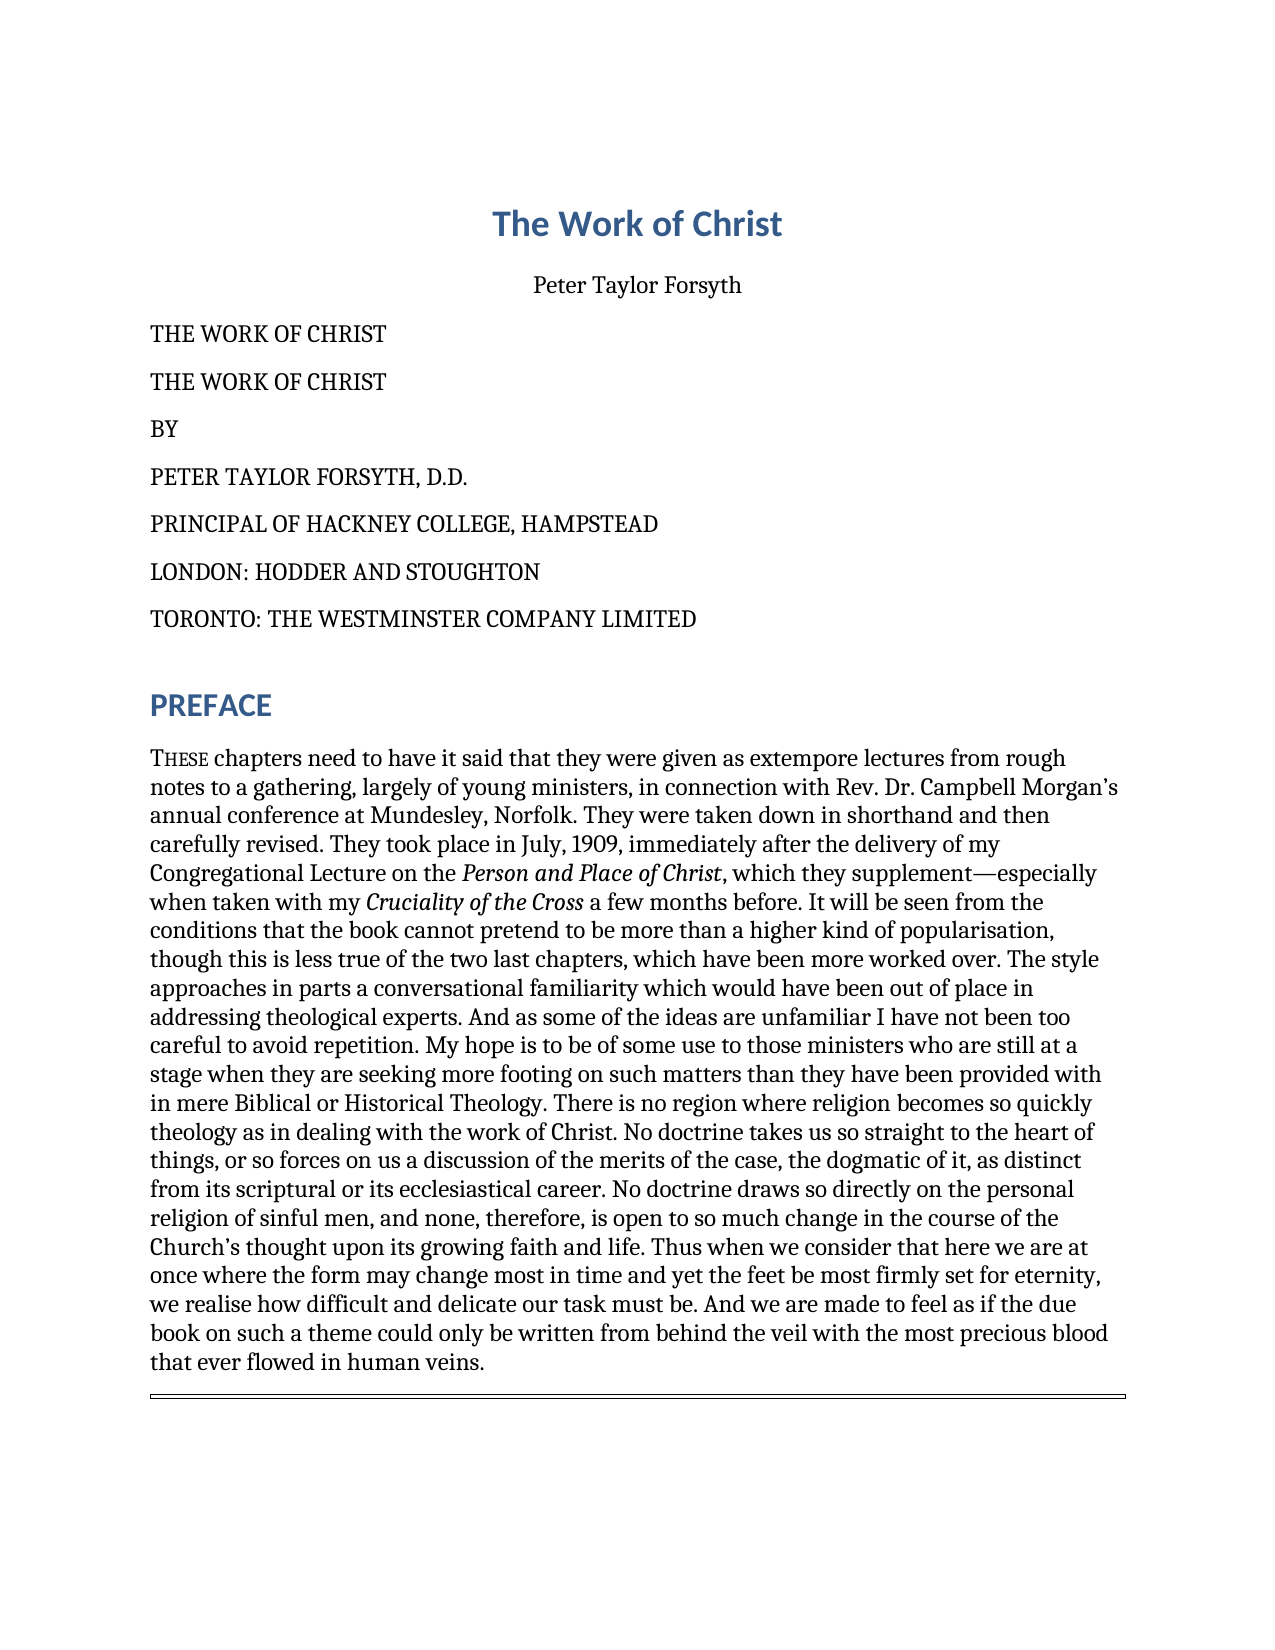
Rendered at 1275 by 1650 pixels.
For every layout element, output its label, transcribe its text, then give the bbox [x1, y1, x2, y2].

text PETER TAYLOR FORSYTH, D.D. [150, 463, 1125, 492]
text PRINCIPAL OF HACKNEY COLLEGE, HAMPSTEAD [150, 510, 1125, 539]
text TORONTO: THE WESTMINSTER COMPANY LIMITED [150, 605, 1125, 634]
text LONDON: HODDER AND STOUGHTON [150, 558, 1125, 587]
text THE WORK OF CHRIST [150, 320, 1125, 349]
subtitle PREFACE [150, 684, 1125, 725]
text These chapters need to have it said that they were given as extempore lectures from rough notes to a gathering, largely of young ministers, in connection with Rev. Dr. Campbell Morgan’s annual conference at Mundesley, Norfolk. They were taken down in shorthand and then carefully revised. They took place in July, 1909, immediately after the delivery of my Congregational Lecture on the Person and Place of Christ, which they supplement—especially when taken with my Cruciality of the Cross a few months before. It will be seen from the conditions that the book cannot pretend to be more than a higher kind of popularisation, though this is less true of the two last chapters, which have been more worked over. The style approaches in parts a conversational familiarity which would have been out of place in addressing theological experts. And as some of the ideas are unfamiliar I have not been too careful to avoid repetition. My hope is to be of some use to those ministers who are still at a stage when they are seeking more footing on such matters than they have been provided with in mere Biblical or Historical Theology. There is no region where religion becomes so quickly theology as in dealing with the work of Christ. No doctrine takes us so straight to the heart of things, or so forces on us a discussion of the merits of the case, the dogmatic of it, as distinct from its scriptural or its ecclesiastical career. No doctrine draws so directly on the personal religion of sinful men, and none, therefore, is open to so much change in the course of the Church’s thought upon its growing faith and life. Thus when we consider that here we are at once where the form may change most in time and yet the feet be most firmly set for eternity, we realise how difficult and delicate our task must be. And we are made to feel as if the due book on such a theme could only be written from behind the veil with the most precious blood that ever flowed in human veins. [150, 744, 1125, 1376]
title The Work of Christ [150, 200, 1125, 246]
text THE WORK OF CHRIST [150, 368, 1125, 397]
text Peter Taylor Forsyth [150, 271, 1125, 299]
text BY [150, 415, 1125, 444]
